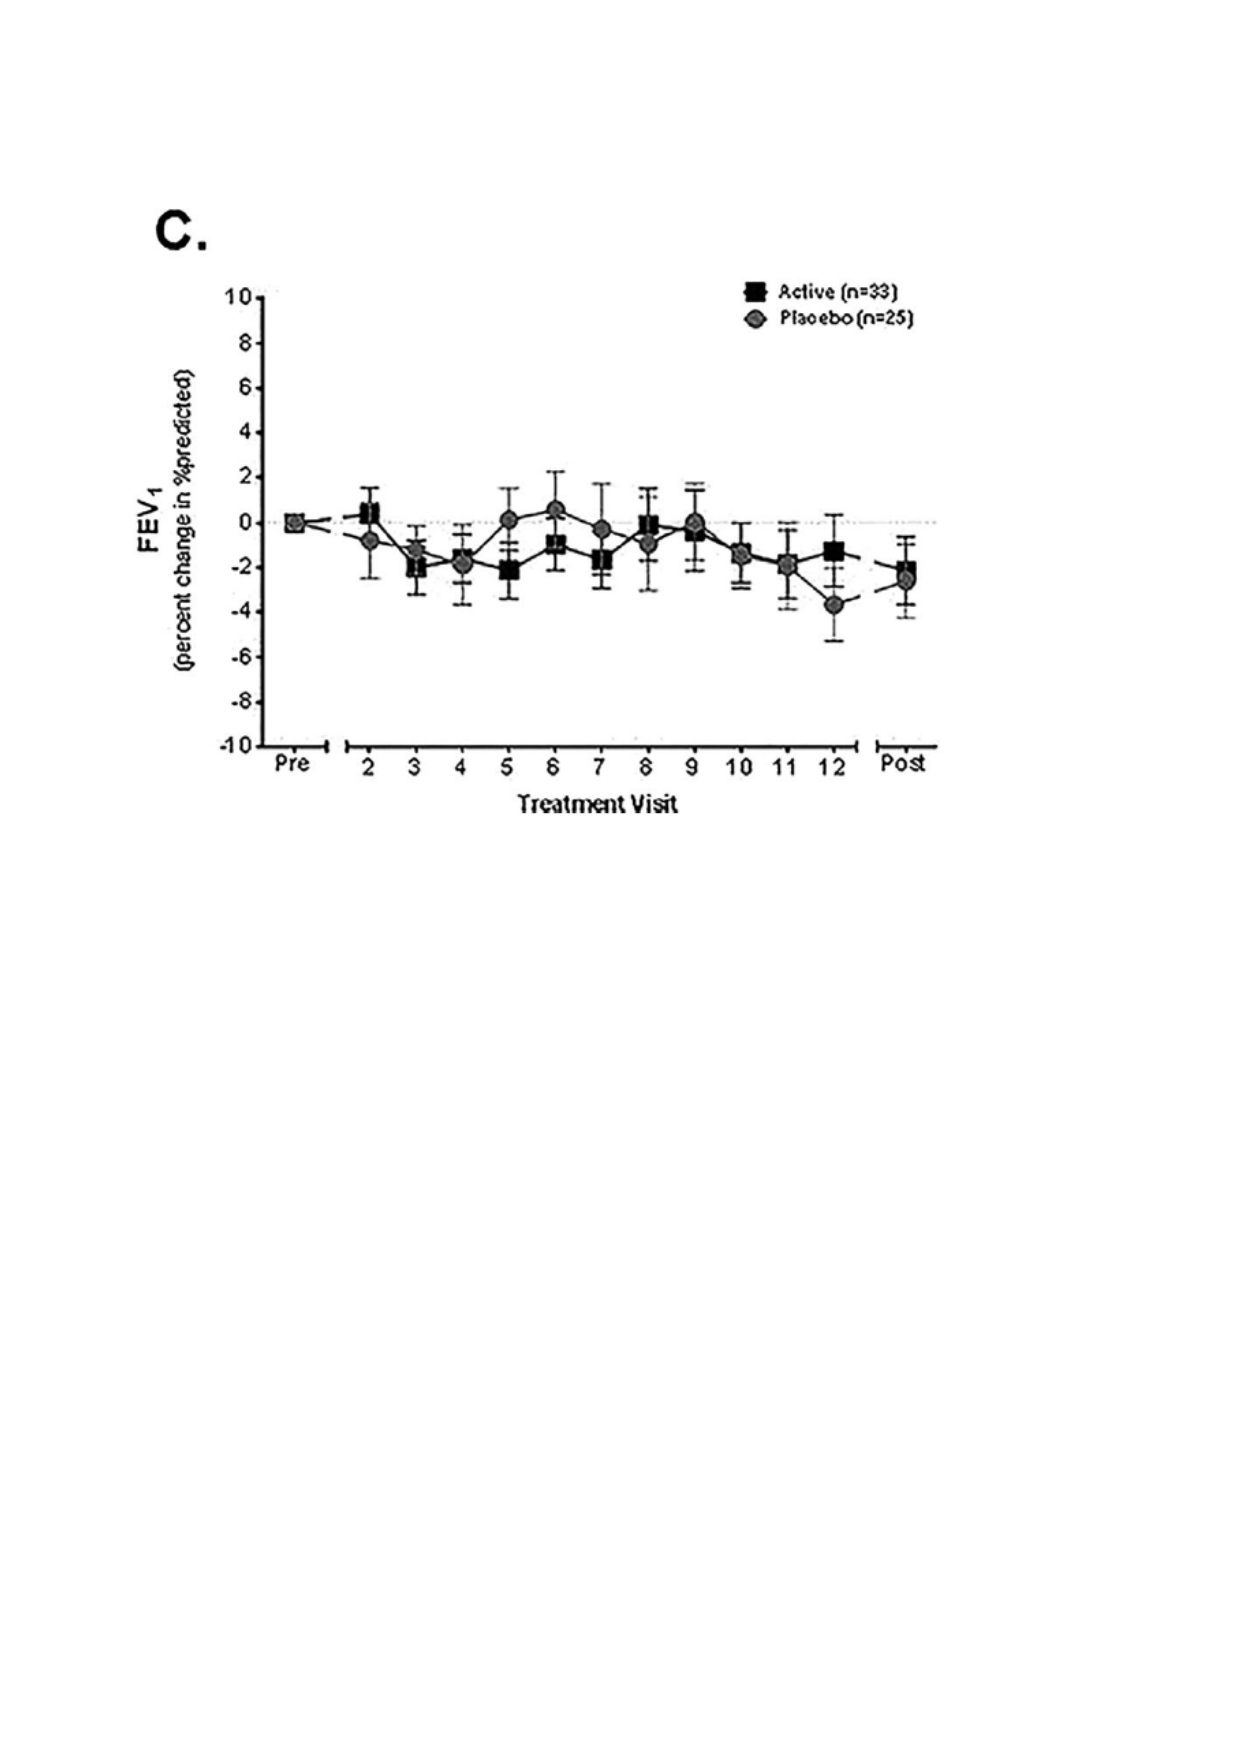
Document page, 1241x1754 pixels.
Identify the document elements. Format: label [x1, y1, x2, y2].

picture [118, 118, 1059, 842]
